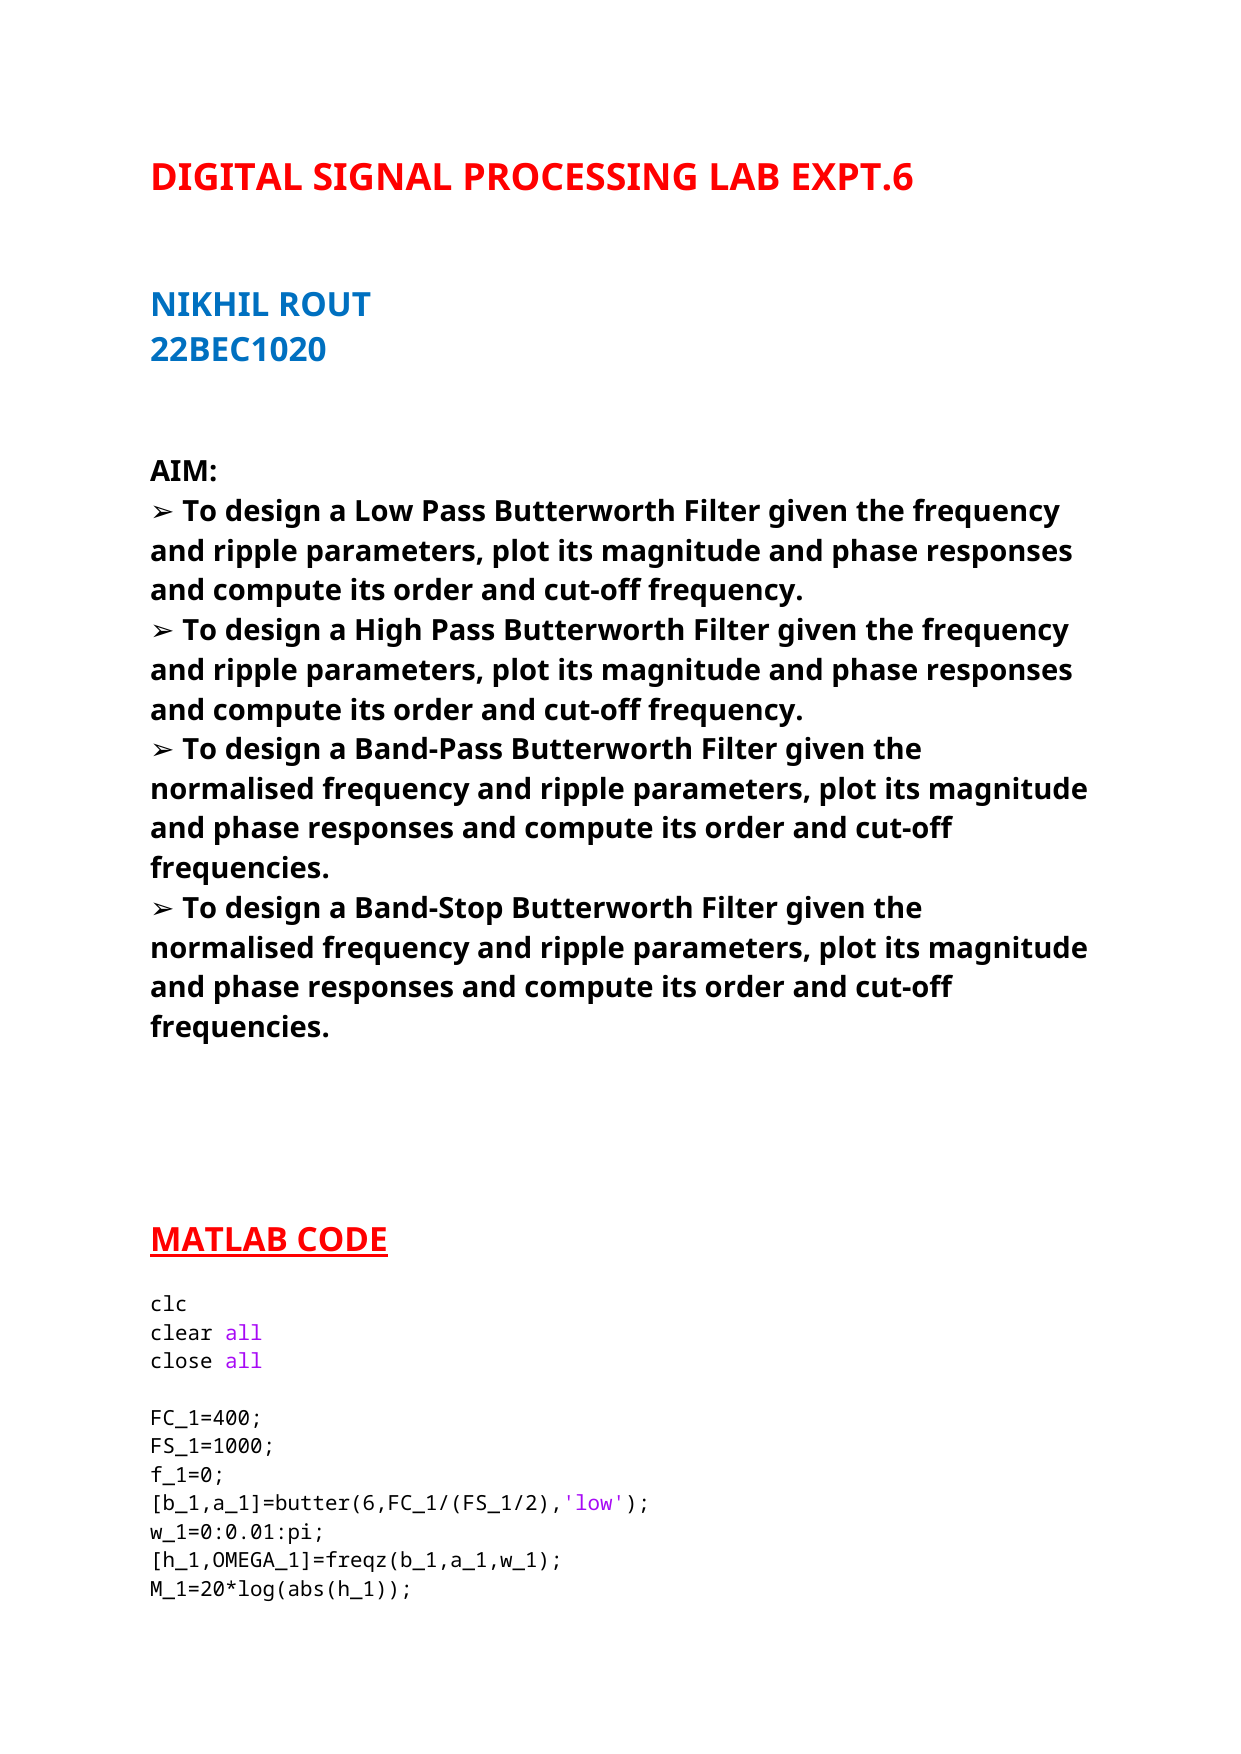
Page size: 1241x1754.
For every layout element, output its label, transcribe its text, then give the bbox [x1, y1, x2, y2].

text MATLAB CODE [150, 1216, 1090, 1262]
text ➢ To design a High Pass Butterworth Filter given the frequency and ripple parameters, plot its magnitude and phase responses and compute its order and cut-off frequency. [150, 609, 1090, 728]
text ➢ To design a Band-Stop Butterworth Filter given the normalised frequency and ripple parameters, plot its magnitude and phase responses and compute its order and cut-off frequencies. [150, 887, 1090, 1046]
text close all [150, 1346, 1090, 1374]
text [b_1,a_1]=butter(6,FC_1/(FS_1/2),'low'); [150, 1488, 1090, 1517]
text w_1=0:0.01:pi; [150, 1517, 1090, 1545]
text NIKHIL ROUT [150, 280, 1090, 326]
text 22BEC1020 [150, 326, 1090, 371]
text [h_1,OMEGA_1]=freqz(b_1,a_1,w_1); [150, 1545, 1090, 1574]
text clear all [150, 1318, 1090, 1346]
text clc [150, 1289, 1090, 1318]
text AIM: [150, 451, 1090, 490]
text M_1=20*log(abs(h_1)); [150, 1574, 1090, 1602]
text f_1=0; [150, 1460, 1090, 1488]
text ➢ To design a Band-Pass Butterworth Filter given the normalised frequency and ripple parameters, plot its magnitude and phase responses and compute its order and cut-off frequencies. [150, 728, 1090, 887]
text ➢ To design a Low Pass Butterworth Filter given the frequency and ripple parameters, plot its magnitude and phase responses and compute its order and cut-off frequency. [150, 490, 1090, 609]
text FC_1=400; [150, 1403, 1090, 1431]
text FS_1=1000; [150, 1431, 1090, 1460]
text DIGITAL SIGNAL PROCESSING LAB EXPT.6 [150, 150, 1090, 201]
